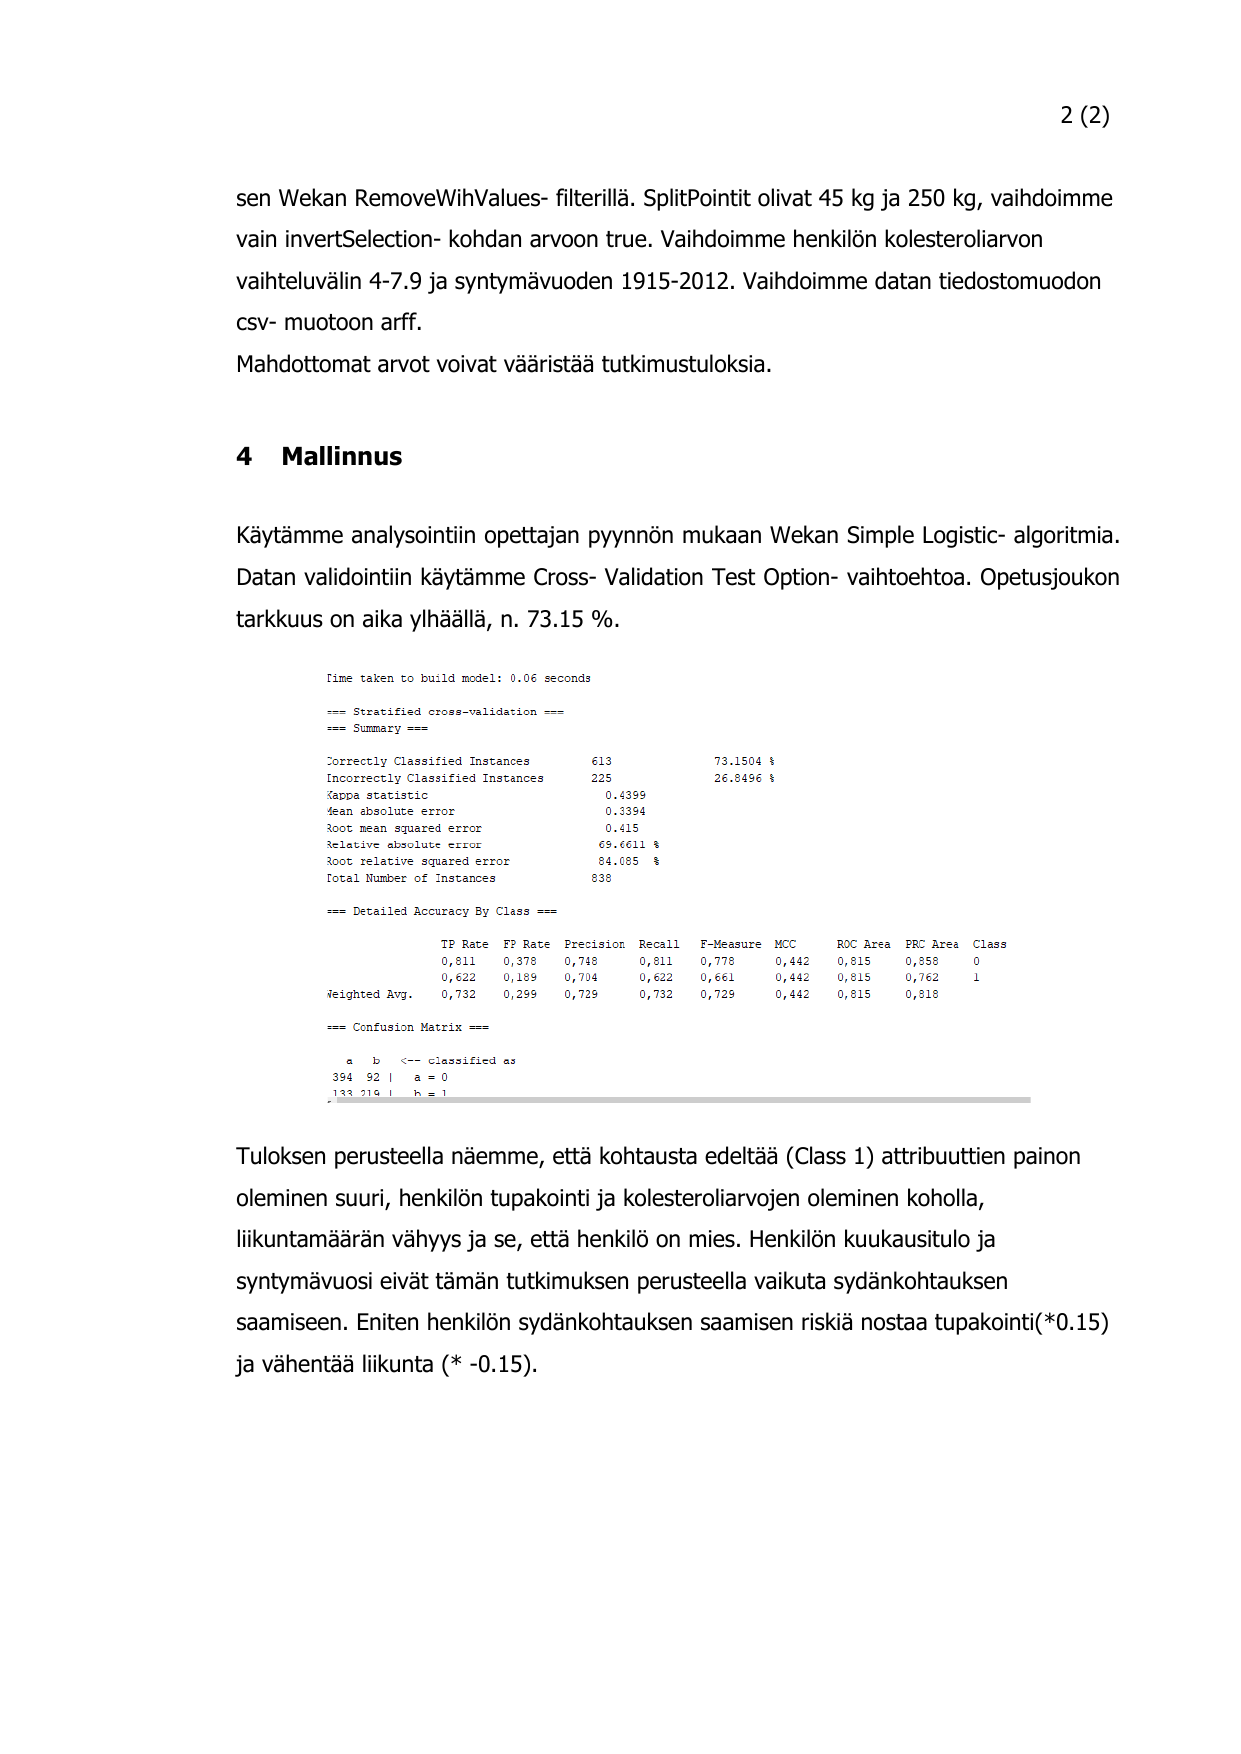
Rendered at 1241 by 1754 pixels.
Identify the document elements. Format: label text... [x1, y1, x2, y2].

text Käytämme analysointiin opettajan pyynnön mukaan Wekan Simple Logistic- algoritmia. Datan validointiin käytämme Cross- Validation Test Option- vaihtoehtoa. Opetusjoukon tarkkuus on aika ylhäällä, n. 73.15 %. [236, 521, 1122, 632]
subtitle Mallinnus [236, 441, 1122, 471]
text Tuloksen perusteella näemme, että kohtausta edeltää (Class 1) attribuuttien painon oleminen suuri, henkilön tupakointi ja kolesteroliarvojen oleminen koholla, liikuntamäärän vähyys ja se, että henkilö on mies. Henkilön kuukausitulo ja syntymävuosi eivät tämän tutkimuksen perusteella vaikuta sydänkohtauksen saamiseen. Eniten henkilön sydänkohtauksen saamisen riskiä nostaa tupakointi(*0.15) ja vähentää liikunta (* -0.15). [236, 1142, 1122, 1377]
picture [327, 670, 1031, 1103]
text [236, 183, 1122, 377]
